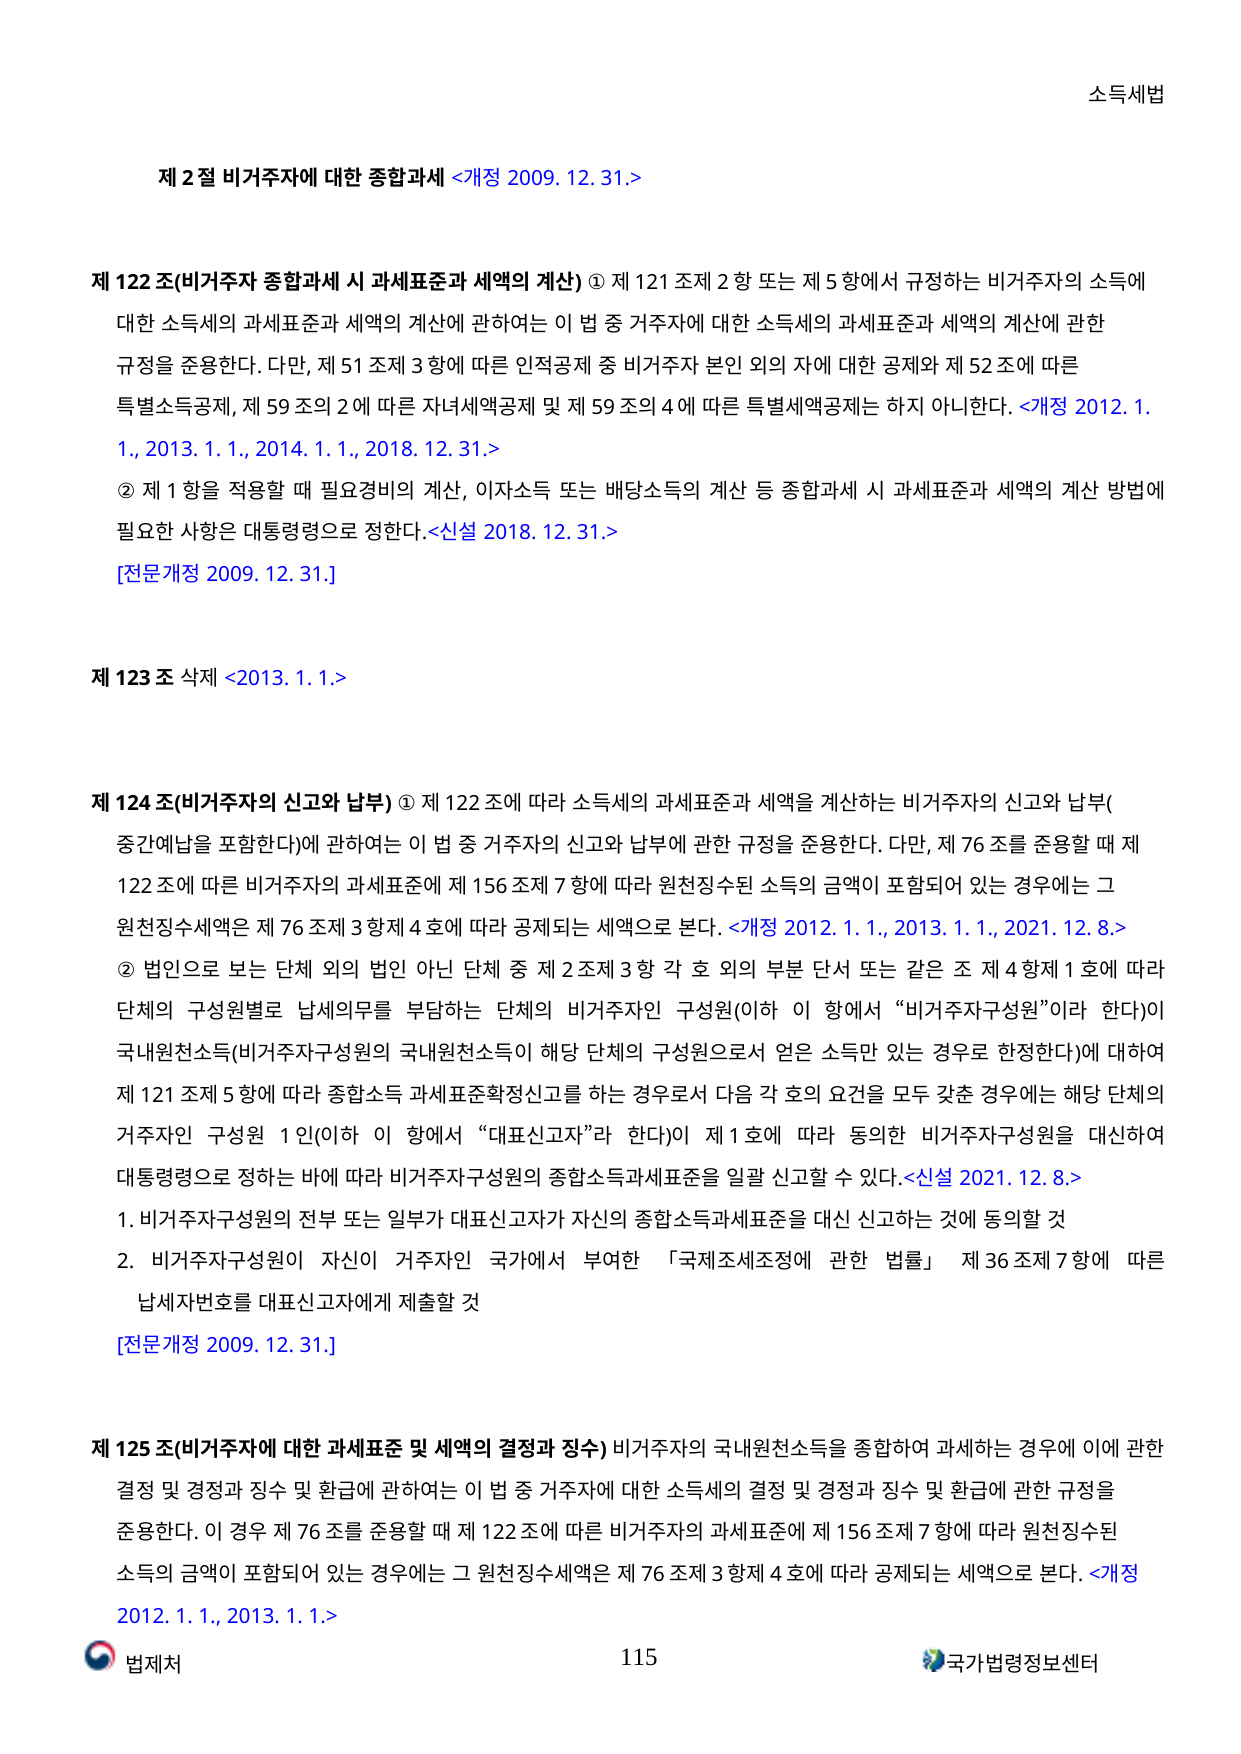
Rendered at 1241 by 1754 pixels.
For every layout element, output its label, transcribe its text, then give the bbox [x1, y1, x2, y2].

text 제2절 비거주자에 대한 종합과세 <개정 2009. 12. 31.> [158, 150, 1165, 192]
text ② 제1항을 적용할 때 필요경비의 계산, 이자소득 또는 배당소득의 계산 등 종합과세 시 과세표준과 세액의 계산 방법에 필요한 사항은 대통령령으로 정한다.<신설 2018. 12. 31.> [117, 462, 1165, 546]
text 1. 비거주자구성원의 전부 또는 일부가 대표신고자가 자신의 종합소득과세표준을 대신 신고하는 것에 동의할 것 [117, 1192, 1165, 1233]
text 2. 비거주자구성원이 자신이 거주자인 국가에서 부여한 「국제조세조정에 관한 법률」 제36조제7항에 따른 납세자번호를 대표신고자에게 제출할 것 [117, 1233, 1165, 1317]
text 제124조(비거주자의 신고와 납부) ① 제122조에 따라 소득세의 과세표준과 세액을 계산하는 비거주자의 신고와 납부(중간예납을 포함한다)에 관하여는 이 법 중 거주자의 신고와 납부에 관한 규정을 준용한다. 다만, 제76조를 준용할 때 제122조에 따른 비거주자의 과세표준에 제156조제7항에 따라 원천징수된 소득의 금액이 포함되어 있는 경우에는 그 원천징수세액은 제76조제3항제4호에 따라 공제되는 세액으로 본다. <개정 2012. 1. 1., 2013. 1. 1., 2021. 12. 8.> [92, 775, 1165, 942]
text ② 법인으로 보는 단체 외의 법인 아닌 단체 중 제2조제3항 각 호 외의 부분 단서 또는 같은 조 제4항제1호에 따라 단체의 구성원별로 납세의무를 부담하는 단체의 비거주자인 구성원(이하 이 항에서 “비거주자구성원”이라 한다)이 국내원천소득(비거주자구성원의 국내원천소득이 해당 단체의 구성원으로서 얻은 소득만 있는 경우로 한정한다)에 대하여 제121조제5항에 따라 종합소득 과세표준확정신고를 하는 경우로서 다음 각 호의 요건을 모두 갖춘 경우에는 해당 단체의 거주자인 구성원 1인(이하 이 항에서 “대표신고자”라 한다)이 제1호에 따라 동의한 비거주자구성원을 대신하여 대통령령으로 정하는 바에 따라 비거주자구성원의 종합소득과세표준을 일괄 신고할 수 있다.<신설 2021. 12. 8.> [117, 942, 1165, 1192]
text [전문개정 2009. 12. 31.] [117, 546, 1165, 587]
text 제123조 삭제 <2013. 1. 1.> [92, 650, 1165, 692]
text [전문개정 2009. 12. 31.] [117, 1317, 1165, 1358]
picture [75, 1637, 126, 1673]
text 제122조(비거주자 종합과세 시 과세표준과 세액의 계산) ① 제121조제2항 또는 제5항에서 규정하는 비거주자의 소득에 대한 소득세의 과세표준과 세액의 계산에 관하여는 이 법 중 거주자에 대한 소득세의 과세표준과 세액의 계산에 관한 규정을 준용한다. 다만, 제51조제3항에 따른 인적공제 중 비거주자 본인 외의 자에 대한 공제와 제52조에 따른 특별소득공제, 제59조의2에 따른 자녀세액공제 및 제59조의4에 따른 특별세액공제는 하지 아니한다. <개정 2012. 1. 1., 2013. 1. 1., 2014. 1. 1., 2018. 12. 31.> [92, 254, 1165, 462]
picture [892, 1637, 947, 1672]
text 제125조(비거주자에 대한 과세표준 및 세액의 결정과 징수) 비거주자의 국내원천소득을 종합하여 과세하는 경우에 이에 관한 결정 및 경정과 징수 및 환급에 관하여는 이 법 중 거주자에 대한 소득세의 결정 및 경정과 징수 및 환급에 관한 규정을 준용한다. 이 경우 제76조를 준용할 때 제122조에 따른 비거주자의 과세표준에 제156조제7항에 따라 원천징수된 소득의 금액이 포함되어 있는 경우에는 그 원천징수세액은 제76조제3항제4호에 따라 공제되는 세액으로 본다. <개정 2012. 1. 1., 2013. 1. 1.> [92, 1421, 1165, 1629]
